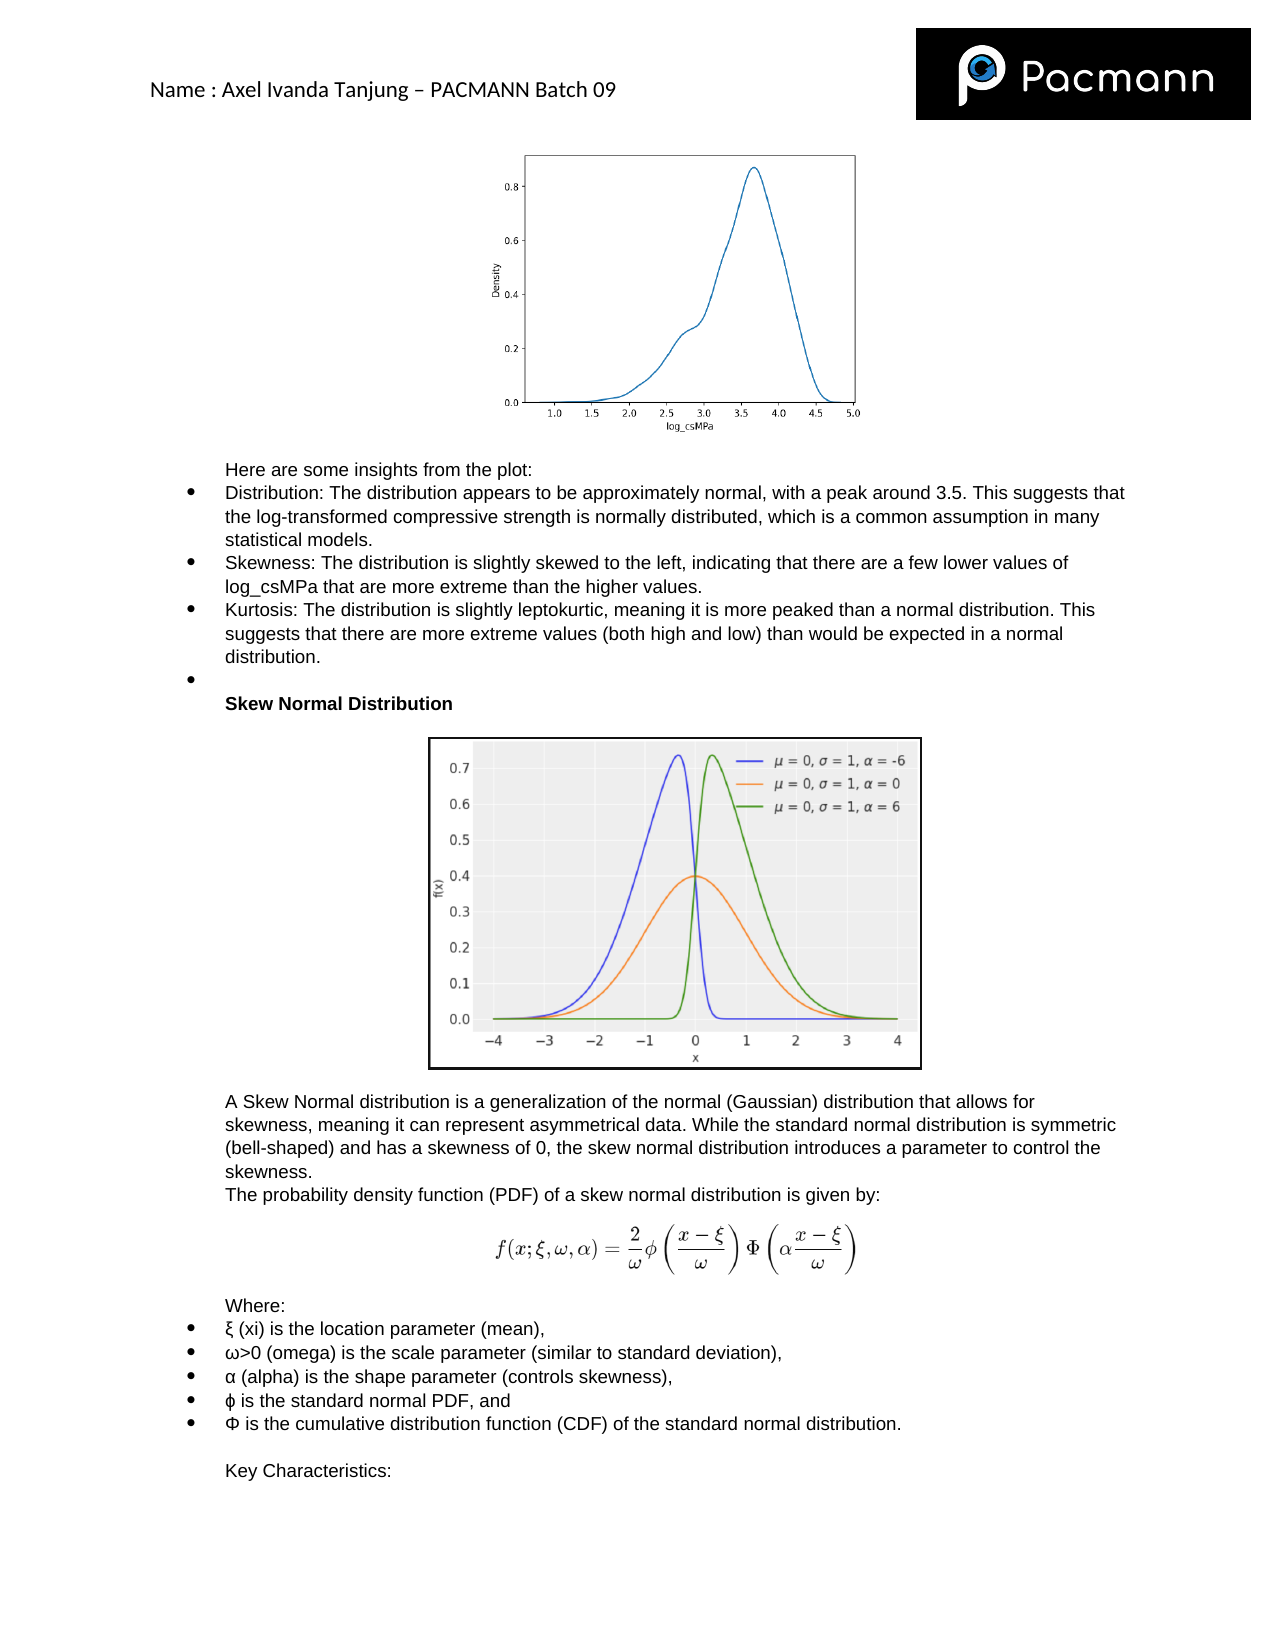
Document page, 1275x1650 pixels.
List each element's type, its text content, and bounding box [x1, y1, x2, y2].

picture [478, 1206, 872, 1293]
list Where: [225, 1295, 1125, 1316]
picture [484, 150, 867, 438]
list Φ is the cumulative distribution function (CDF) of the standard normal distribution. [187, 1413, 1125, 1435]
list ξ (xi) is the location parameter (mean), [187, 1318, 1125, 1340]
list Kurtosis: The distribution is slightly leptokurtic, meaning it is more peaked than a normal distribution. This suggests that there are more extreme values (both high and low) than would be expected in a normal distribution. [187, 599, 1125, 668]
list The probability density function (PDF) of a skew normal distribution is given by: [225, 1184, 1125, 1205]
list α (alpha) is the shape parameter (controls skewness), [187, 1366, 1125, 1388]
list Here are some insights from the plot: [225, 459, 1125, 480]
list Skew Normal Distribution [225, 693, 1125, 715]
list Skewness: The distribution is slightly skewed to the left, indicating that there are a few lower values of log_csMPa that are more extreme than the higher values. [187, 552, 1125, 597]
list Distribution: The distribution appears to be approximately normal, with a peak around 3.5. This suggests that the log-transformed compressive strength is normally distributed, which is a common assumption in many statistical models. [187, 482, 1125, 551]
list ω>0 (omega) is the scale parameter (similar to standard deviation), [187, 1342, 1125, 1364]
list Key Characteristics: [225, 1460, 1125, 1482]
list A Skew Normal distribution is a generalization of the normal (Gaussian) distribution that allows for skewness, meaning it can represent asymmetrical data. While the standard normal distribution is symmetric (bell-shaped) and has a skewness of 0, the skew normal distribution introduces a parameter to control the skewness. [225, 1091, 1125, 1182]
picture [922, 29, 1250, 122]
list ϕ is the standard normal PDF, and [187, 1389, 1125, 1411]
picture [428, 737, 922, 1070]
